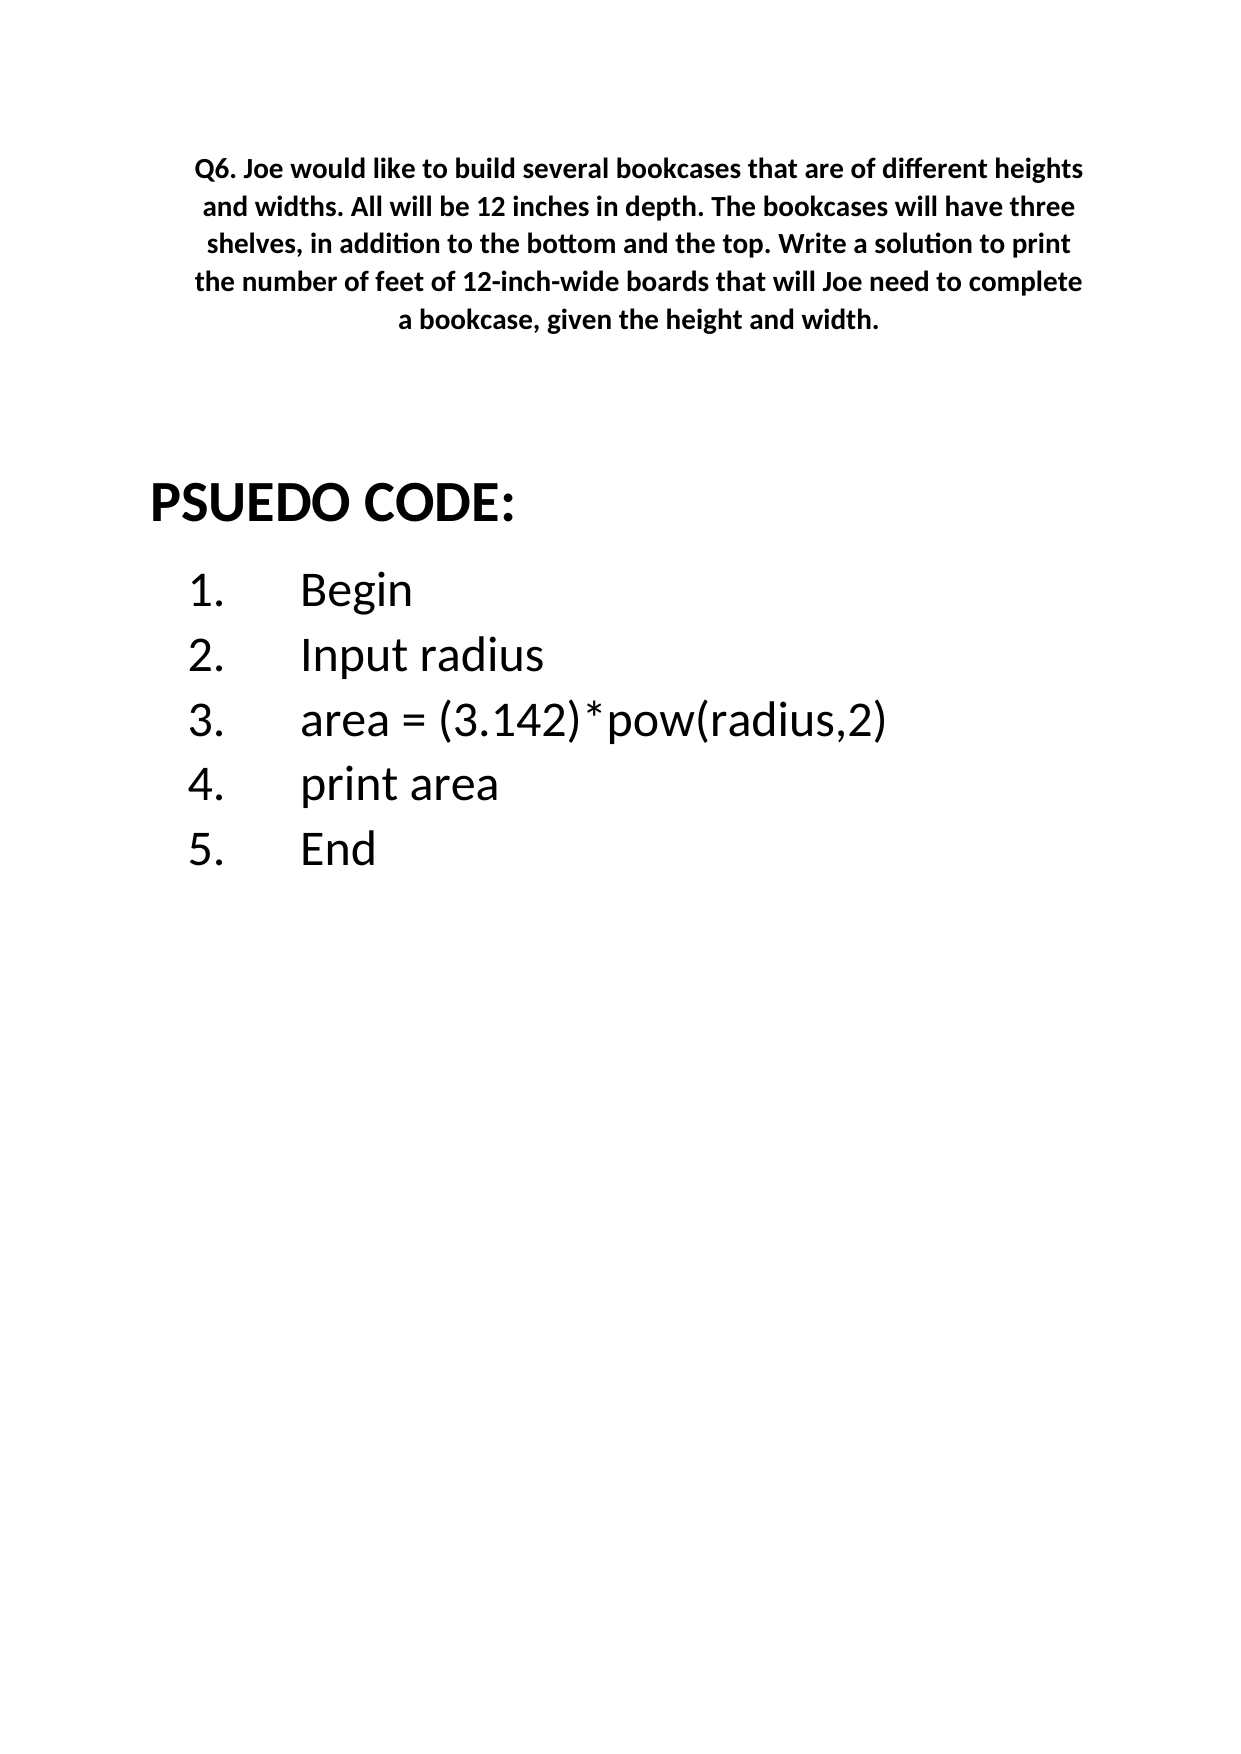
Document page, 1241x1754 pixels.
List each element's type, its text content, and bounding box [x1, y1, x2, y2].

text PSUEDO CODE: [150, 465, 1090, 536]
list print area [187, 752, 1090, 813]
list Input radius [187, 623, 1090, 684]
list area = (3.142)*pow(radius,2) [187, 688, 1090, 749]
text Q6. Joe would like to build several bookcases that are of different heights and widths. All will be 12 inches in depth. The bookcases will have three shelves, in addition to the bottom and the top. Write a solution to print the number of feet of 12-inch-wide boards that will Joe need to complete a bookcase, given the height and width. [187, 150, 1090, 336]
list Begin [187, 558, 1090, 619]
list End [187, 817, 1090, 878]
